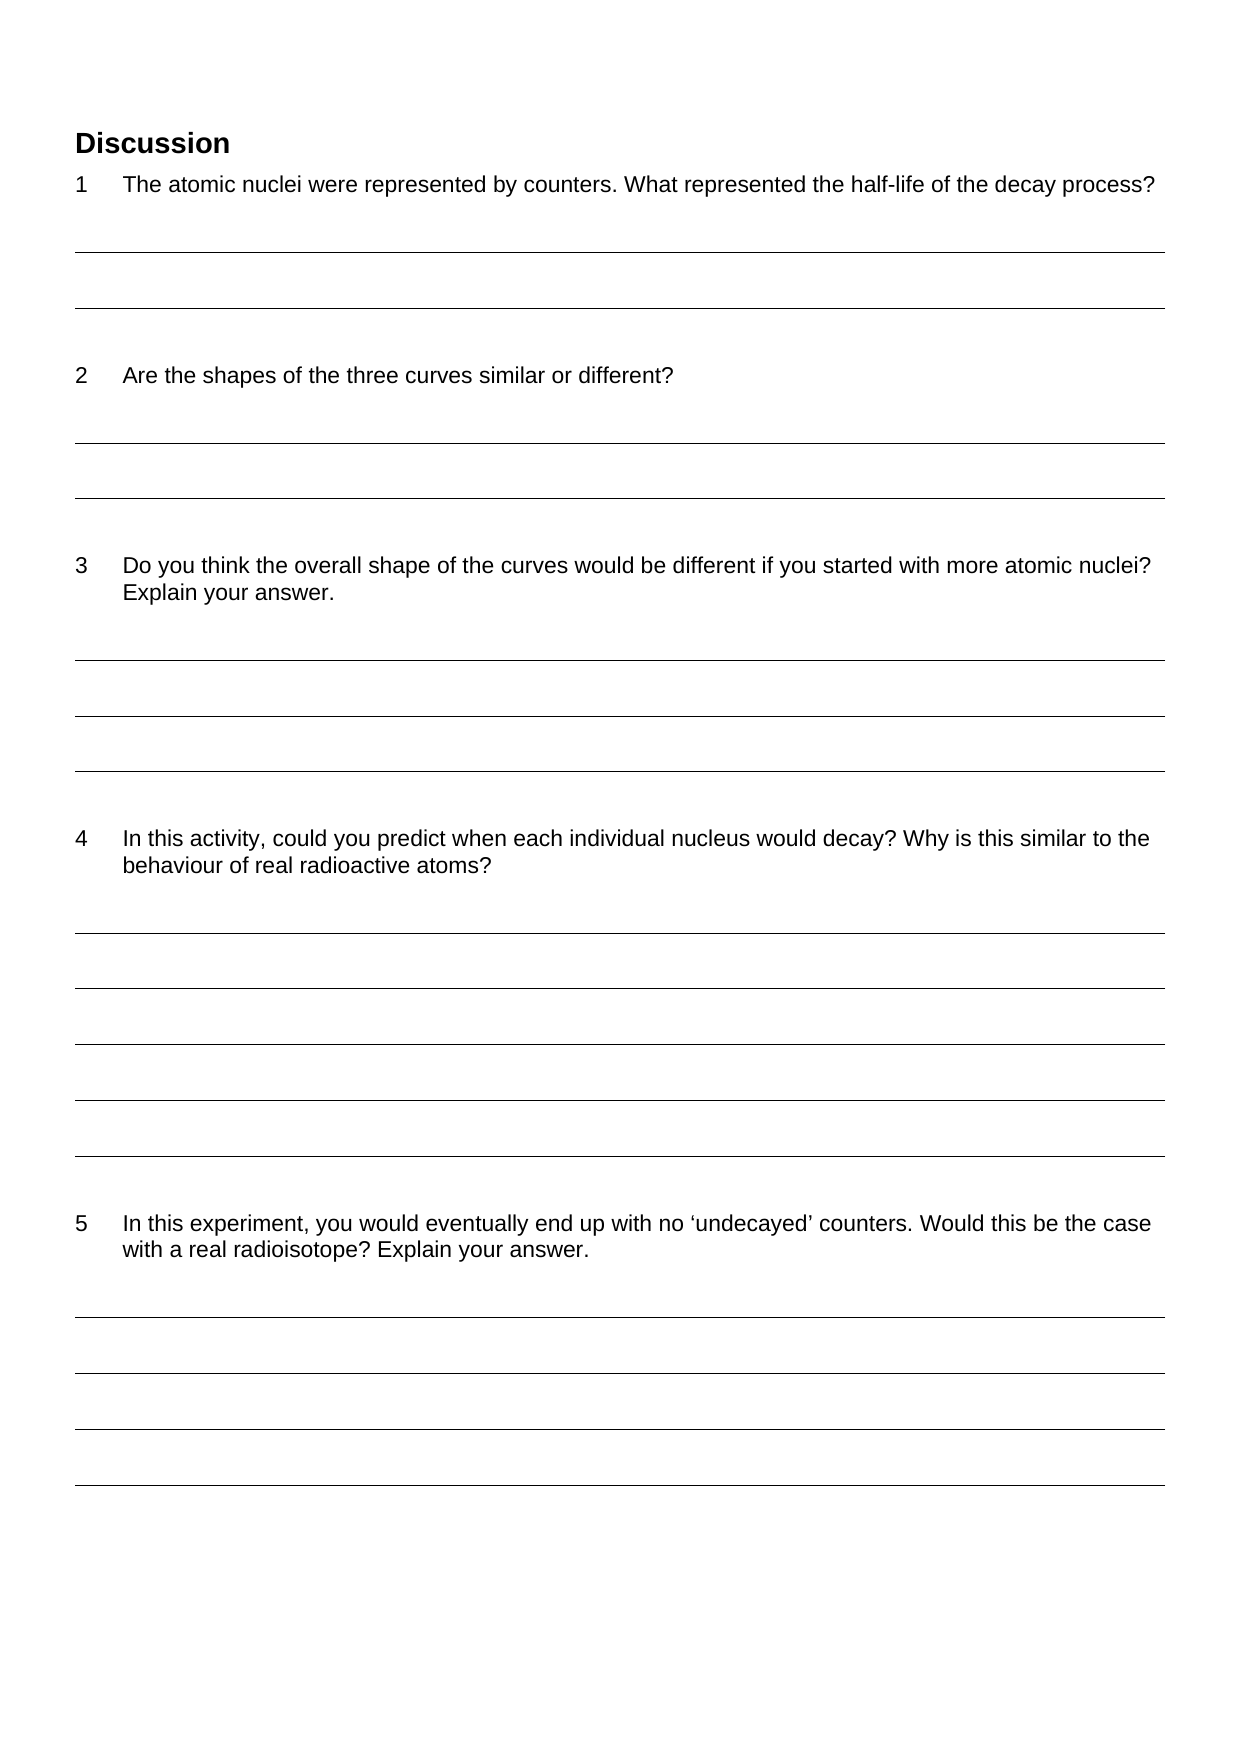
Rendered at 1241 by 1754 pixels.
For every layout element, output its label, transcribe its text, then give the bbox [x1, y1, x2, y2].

text Discussion [75, 126, 1165, 159]
list 1 The atomic nuclei were represented by counters. What represented the half-life of the decay process? [75, 171, 1165, 197]
list 2 Are the shapes of the three curves similar or different? [75, 362, 1165, 388]
list 4 In this activity, could you predict when each individual nucleus would decay? Why is this similar to the behaviour of real radioactive atoms? [75, 825, 1165, 878]
list 5 In this experiment, you would eventually end up with no ‘undecayed’ counters. Would this be the case with a real radioisotope? Explain your answer. [75, 1210, 1165, 1262]
list 3 Do you think the overall shape of the curves would be different if you started with more atomic nuclei? Explain your answer. [75, 552, 1165, 605]
